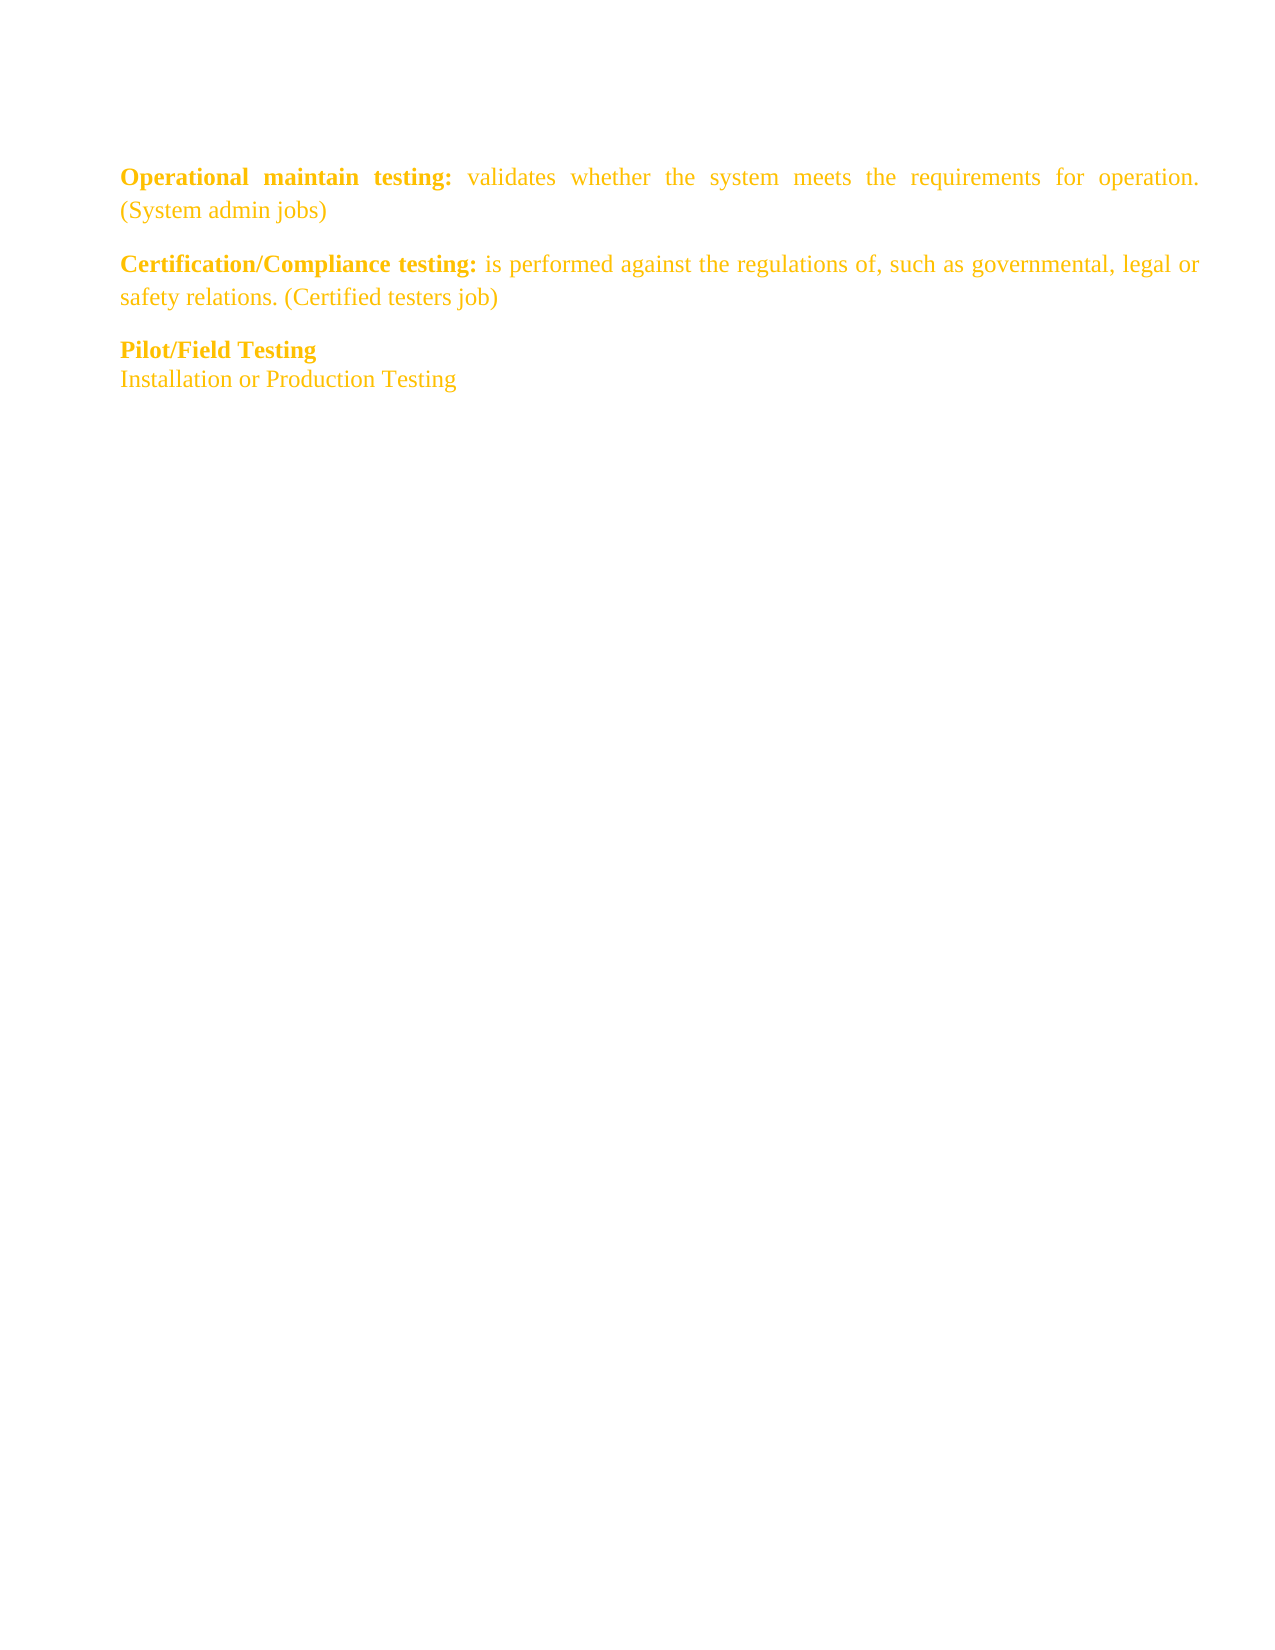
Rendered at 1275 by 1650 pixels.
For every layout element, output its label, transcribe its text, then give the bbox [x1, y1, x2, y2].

text Pilot/Field Testing [120, 336, 1200, 364]
text Installation or Production Testing [120, 364, 1200, 393]
text Operational maintain testing: validates whether the system meets the requirements for operation. (System admin jobs) [120, 162, 1200, 224]
text Certification/Compliance testing: is performed against the regulations of, such as governmental, legal or safety relations. (Certified testers job) [120, 249, 1200, 311]
